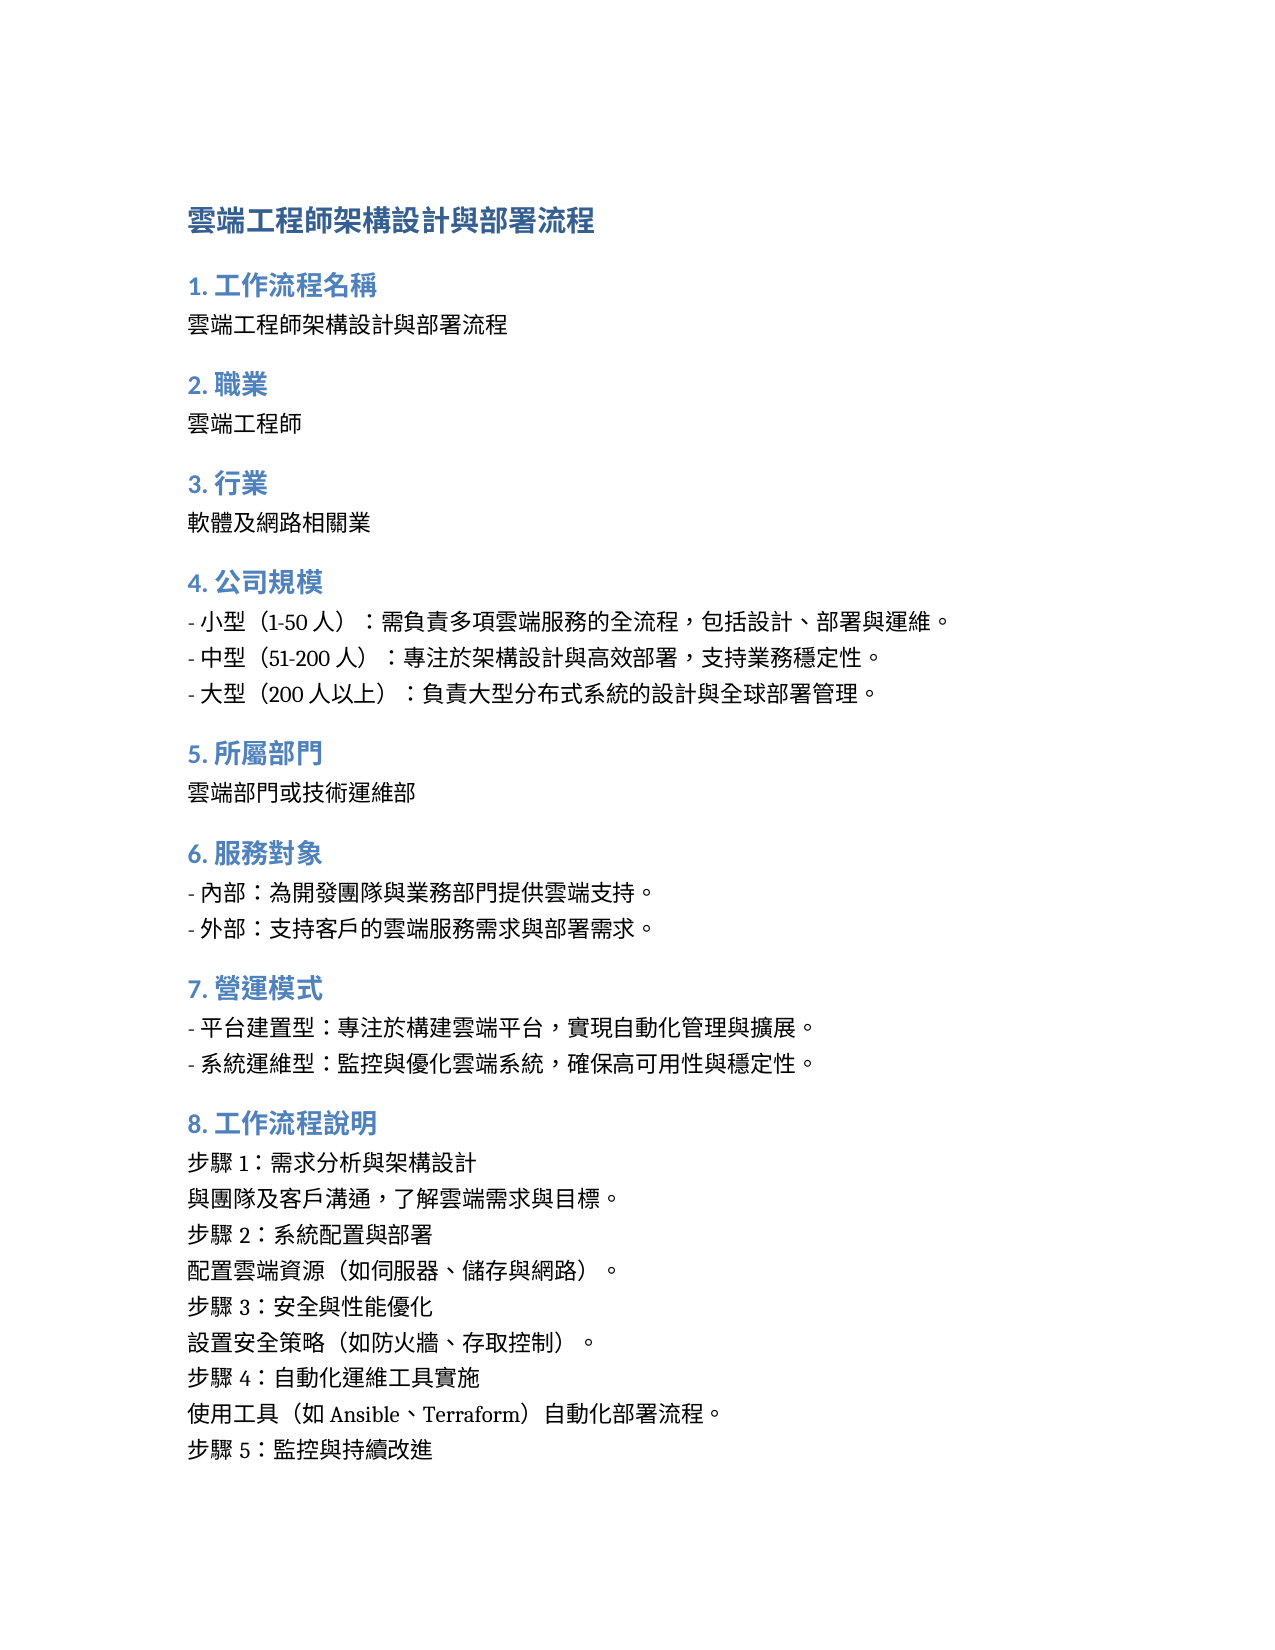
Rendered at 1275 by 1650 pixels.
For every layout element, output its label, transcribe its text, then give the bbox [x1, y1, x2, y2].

text - 平台建置型：專注於構建雲端平台，實現自動化管理與擴展。 - 系統運維型：監控與優化雲端系統，確保高可用性與穩定性。 [187, 1012, 1087, 1079]
subtitle 6. 服務對象 [187, 834, 1087, 871]
text 雲端工程師架構設計與部署流程 [187, 309, 1087, 340]
subtitle 雲端工程師架構設計與部署流程 [187, 200, 1087, 240]
subtitle 4. 公司規模 [187, 564, 1087, 601]
text 雲端部門或技術運維部 [187, 777, 1087, 809]
text - 小型（1-50人）：需負責多項雲端服務的全流程，包括設計、部署與運維。 - 中型（51-200人）：專注於架構設計與高效部署，支持業務穩定性。 - 大型（200人以上）：負責大型分布式系統的設計與全球部署管理。 [187, 606, 1087, 709]
text 雲端工程師 [187, 408, 1087, 439]
text - 內部：為開發團隊與業務部門提供雲端支持。 - 外部：支持客戶的雲端服務需求與部署需求。 [187, 877, 1087, 944]
subtitle 1. 工作流程名稱 [187, 266, 1087, 303]
subtitle 3. 行業 [187, 465, 1087, 502]
text 軟體及網路相關業 [187, 507, 1087, 538]
subtitle 2. 職業 [187, 366, 1087, 402]
subtitle 7. 營運模式 [187, 969, 1087, 1006]
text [187, 1147, 1087, 1466]
subtitle 8. 工作流程說明 [187, 1104, 1087, 1141]
subtitle 5. 所屬部門 [187, 735, 1087, 772]
